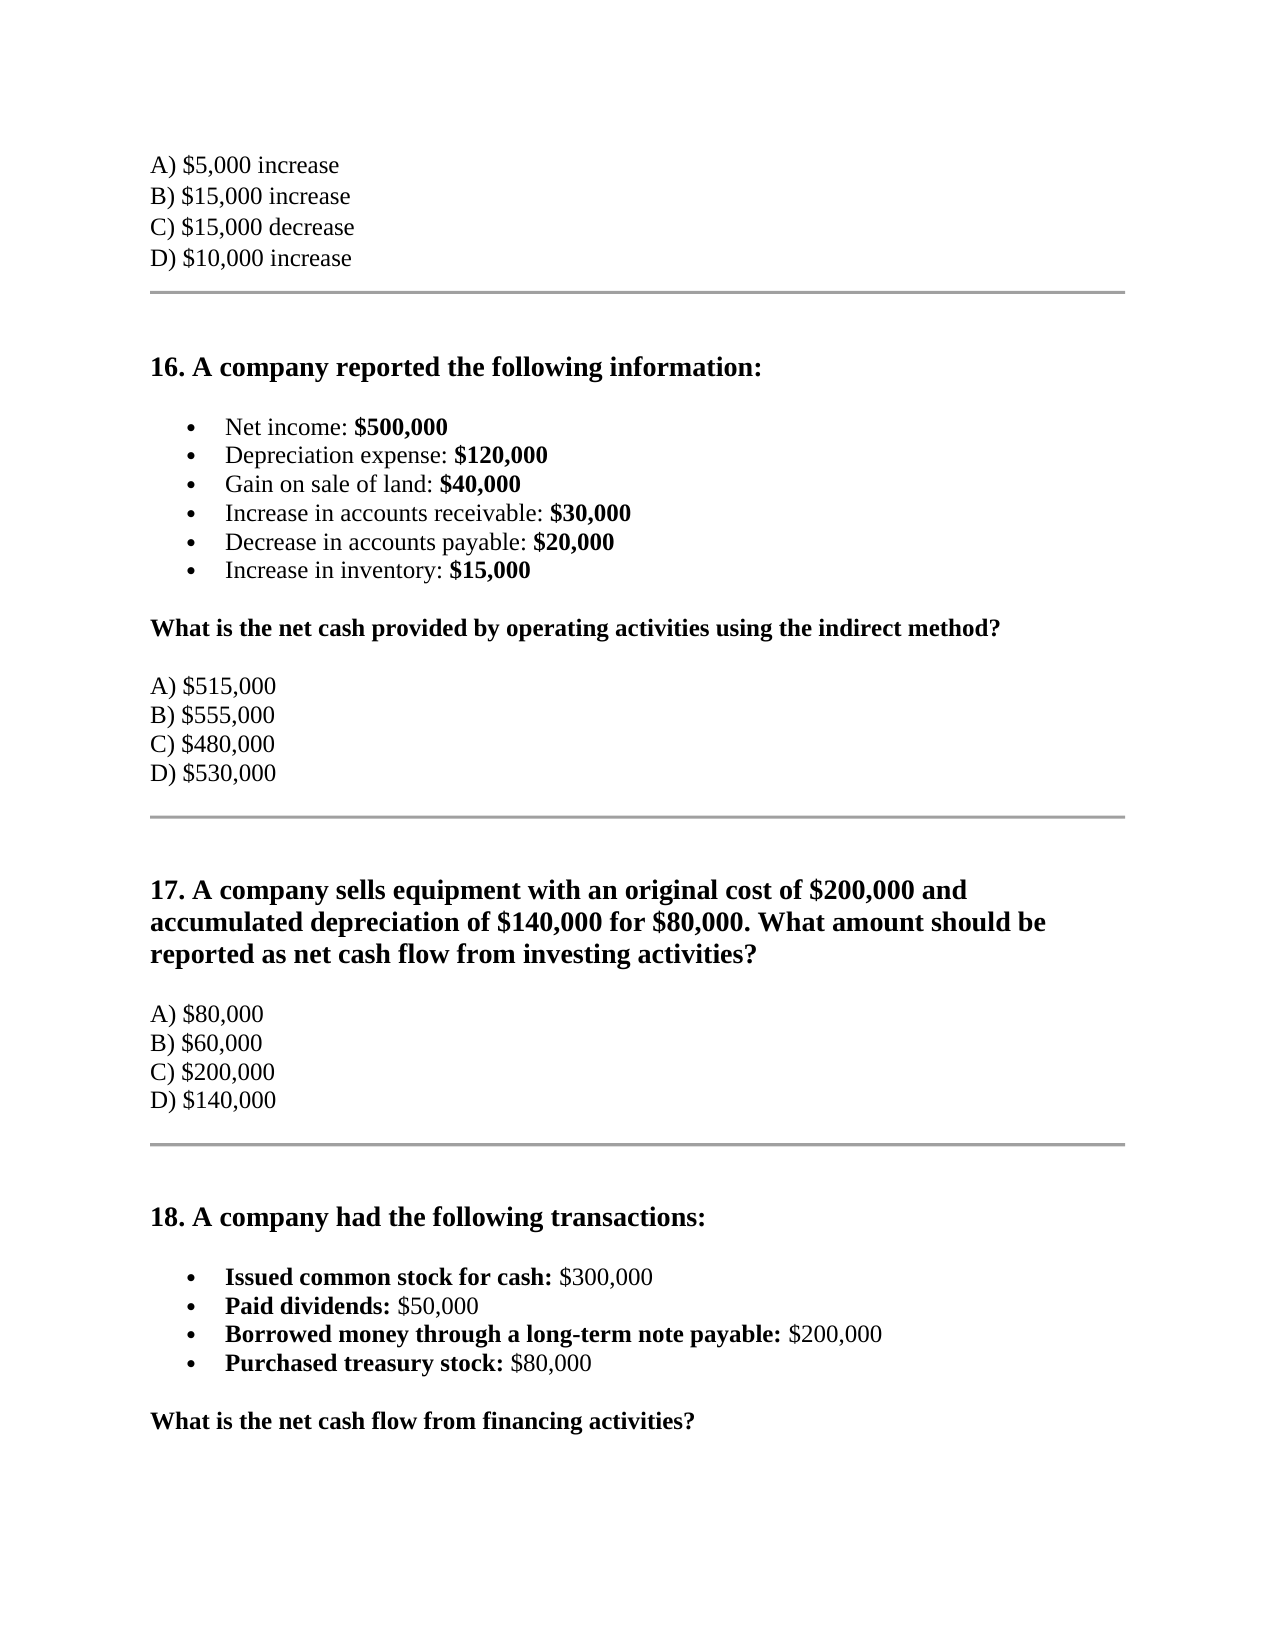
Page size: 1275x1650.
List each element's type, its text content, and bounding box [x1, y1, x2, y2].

list Issued common stock for cash: $300,000 [187, 1262, 1125, 1291]
text 16. A company reported the following information: [150, 350, 1125, 383]
text A) $515,000 B) $555,000 C) $480,000 D) $530,000 [150, 671, 1125, 786]
list Net income: $500,000 [187, 412, 1125, 441]
list Purchased treasury stock: $80,000 [187, 1348, 1125, 1377]
list Increase in inventory: $15,000 [187, 556, 1125, 584]
text 18. A company had the following transactions: [150, 1200, 1125, 1233]
text A) $5,000 increase B) $15,000 increase C) $15,000 decrease D) $10,000 increase [150, 150, 1125, 272]
list Paid dividends: $50,000 [187, 1291, 1125, 1319]
text A) $80,000 B) $60,000 C) $200,000 D) $140,000 [150, 999, 1125, 1114]
list Gain on sale of land: $40,000 [187, 469, 1125, 498]
text What is the net cash flow from financing activities? [150, 1406, 1125, 1435]
text What is the net cash provided by operating activities using the indirect method? [150, 613, 1125, 642]
text 17. A company sells equipment with an original cost of $200,000 and accumulated depreciation of $140,000 for $80,000. What amount should be reported as net cash flow from investing activities? [150, 873, 1125, 970]
list Increase in accounts receivable: $30,000 [187, 498, 1125, 527]
list Decrease in accounts payable: $20,000 [187, 527, 1125, 556]
list Borrowed money through a long-term note payable: $200,000 [187, 1319, 1125, 1348]
list Depreciation expense: $120,000 [187, 441, 1125, 469]
